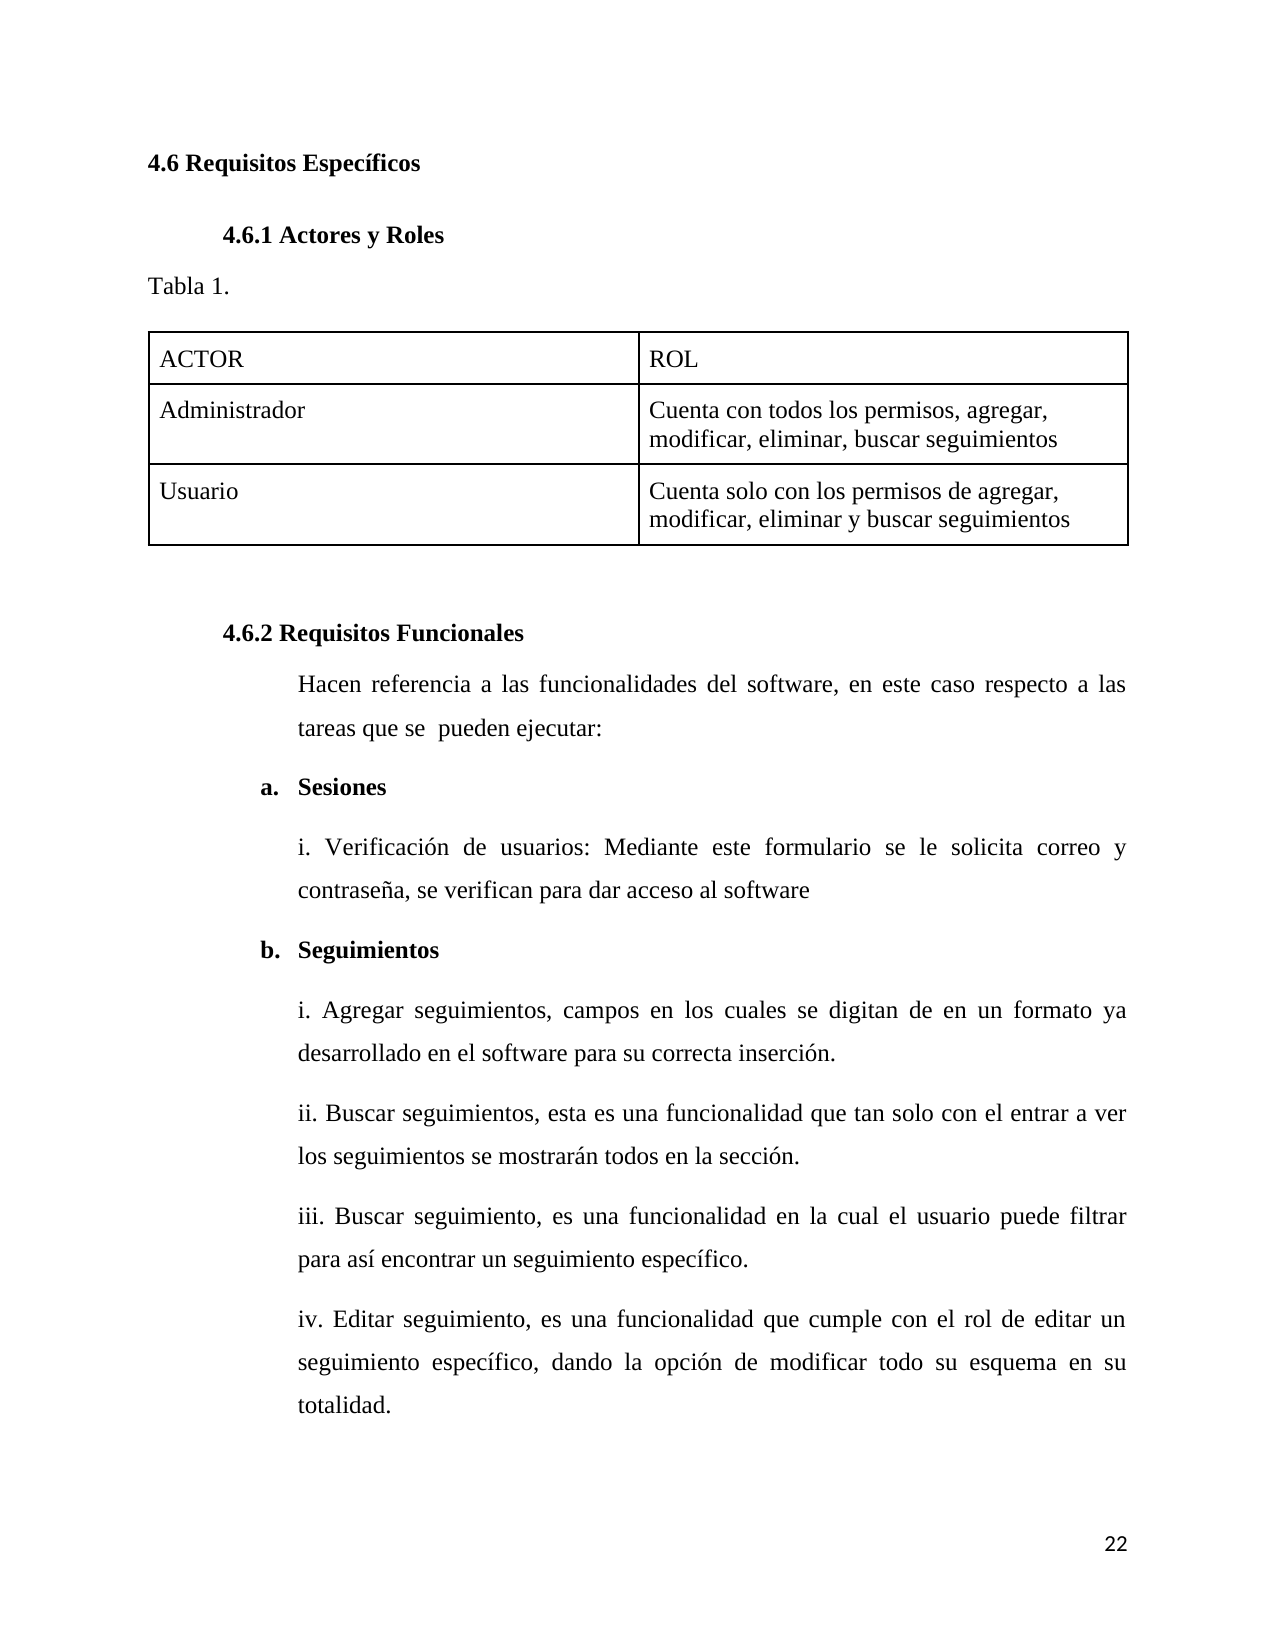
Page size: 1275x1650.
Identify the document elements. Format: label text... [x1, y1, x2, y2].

text i. Agregar seguimientos, campos en los cuales se digitan de en un formato ya desarrollado en el software para su correcta inserción. [298, 995, 1127, 1067]
subtitle 4.6.2 Requisitos Funcionales [148, 618, 1127, 647]
list Sesiones [260, 772, 1127, 801]
text iv. Editar seguimiento, es una funcionalidad que cumple con el rol de editar un seguimiento específico, dando la opción de modificar todo su esquema en su totalidad. [298, 1304, 1127, 1419]
table_cell Cuenta con todos los permisos, agregar, modificar, eliminar, buscar seguimientos [640, 385, 1127, 463]
table_header ROL [640, 333, 1127, 383]
text Tabla 1. [148, 271, 1127, 300]
text iii. Buscar seguimiento, es una funcionalidad en la cual el usuario puede filtrar para así encontrar un seguimiento específico. [298, 1201, 1127, 1273]
subtitle 4.6 Requisitos Específicos [148, 148, 1127, 176]
subtitle 4.6.1 Actores y Roles [148, 220, 1127, 249]
table_header ACTOR [150, 333, 638, 383]
text ii. Buscar seguimientos, esta es una funcionalidad que tan solo con el entrar a ver los seguimientos se mostrarán todos en la sección. [298, 1098, 1127, 1170]
text i. Verificación de usuarios: Mediante este formulario se le solicita correo y contraseña, se verifican para dar acceso al software [298, 832, 1127, 904]
text Hacen referencia a las funcionalidades del software, en este caso respecto a las tareas que se pueden ejecutar: [298, 669, 1127, 741]
table_cell Cuenta solo con los permisos de agregar, modificar, eliminar y buscar seguimientos [640, 465, 1127, 544]
table_cell Usuario [150, 465, 638, 544]
table_cell Administrador [150, 385, 638, 463]
list Seguimientos [260, 935, 1127, 964]
